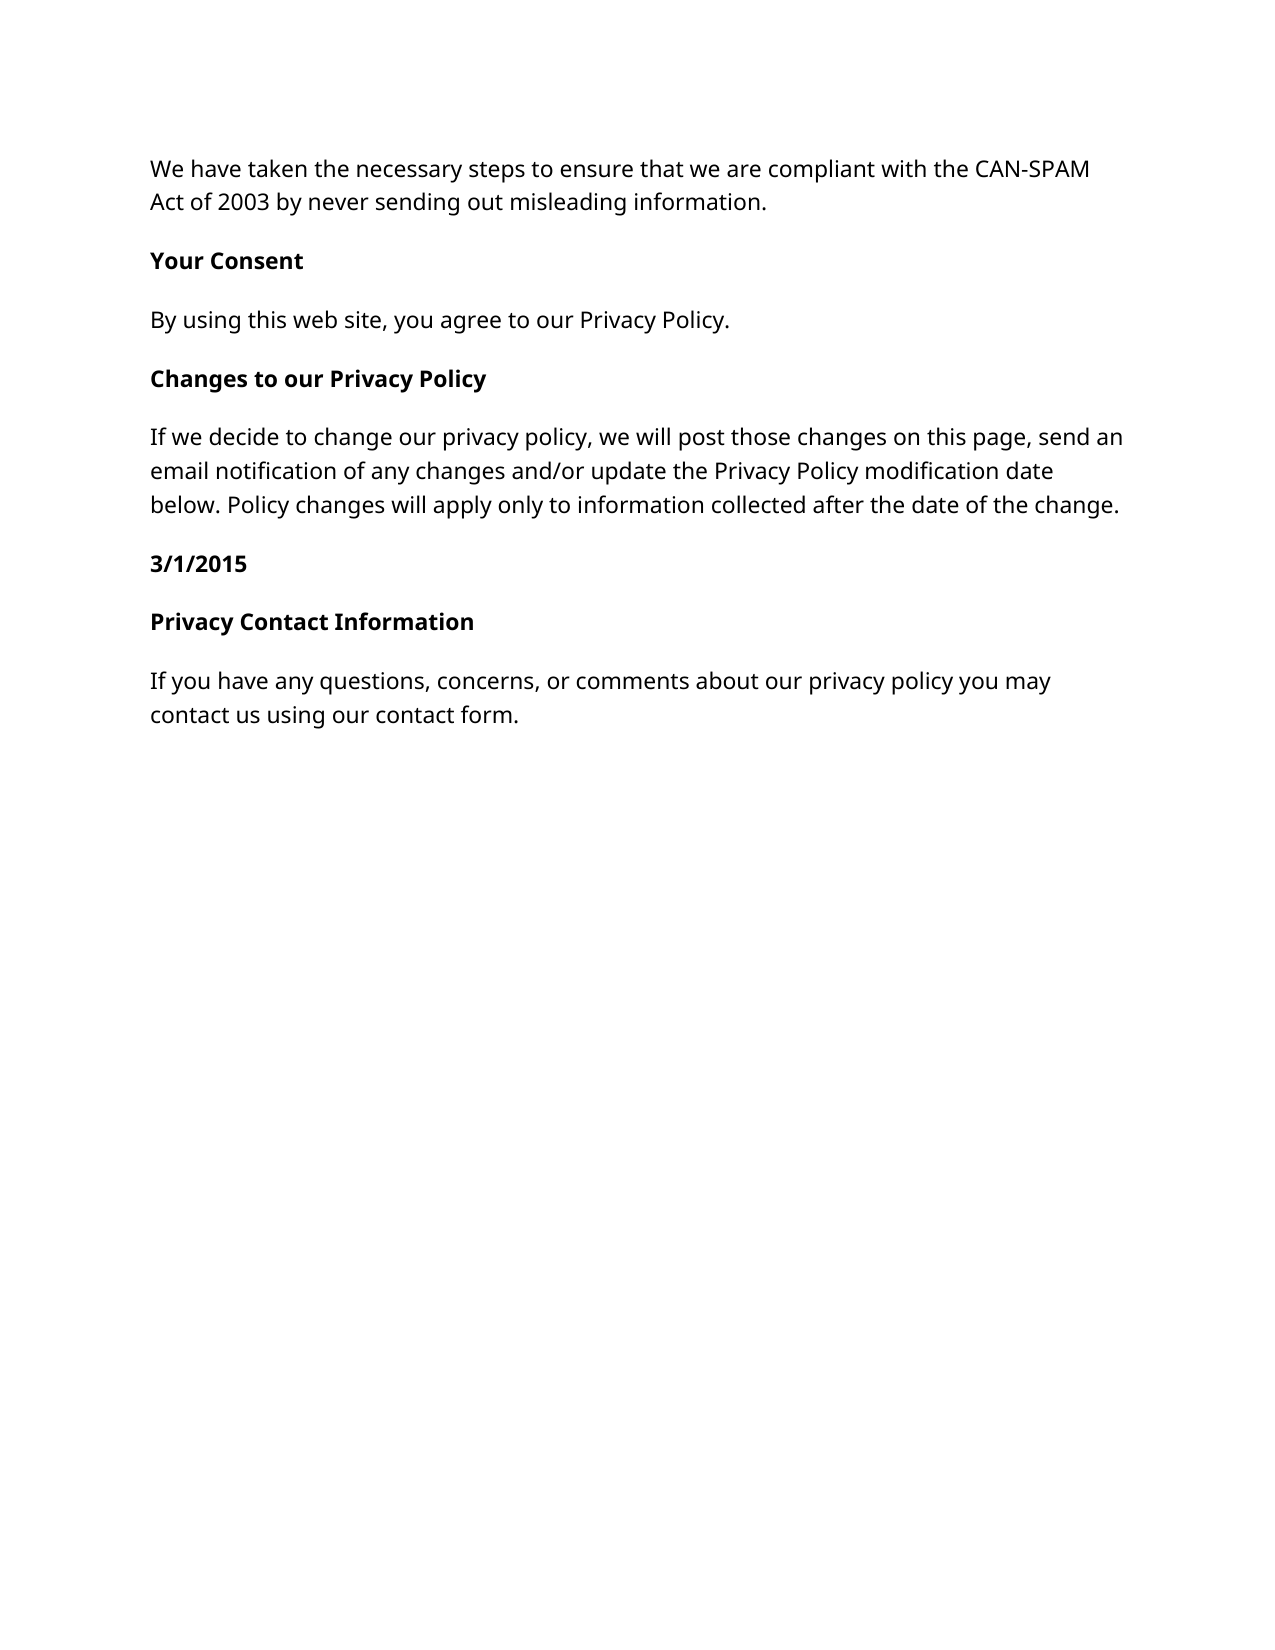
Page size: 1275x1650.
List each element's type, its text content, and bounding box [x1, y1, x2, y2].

text By using this web site, you agree to our Privacy Policy. [150, 301, 1125, 335]
text 3/1/2015 [150, 545, 1125, 579]
text Privacy Contact Information [150, 604, 1125, 637]
text If you have any questions, concerns, or comments about our privacy policy you may contact us using our contact form. [150, 662, 1125, 730]
text Changes to our Privacy Policy [150, 360, 1125, 394]
text We have taken the necessary steps to ensure that we are compliant with the CAN-SPAM Act of 2003 by never sending out misleading information. [150, 150, 1125, 217]
text If we decide to change our privacy policy, we will post those changes on this page, send an email notification of any changes and/or update the Privacy Policy modification date below. Policy changes will apply only to information collected after the date of the change. [150, 419, 1125, 520]
text Your Consent [150, 242, 1125, 276]
